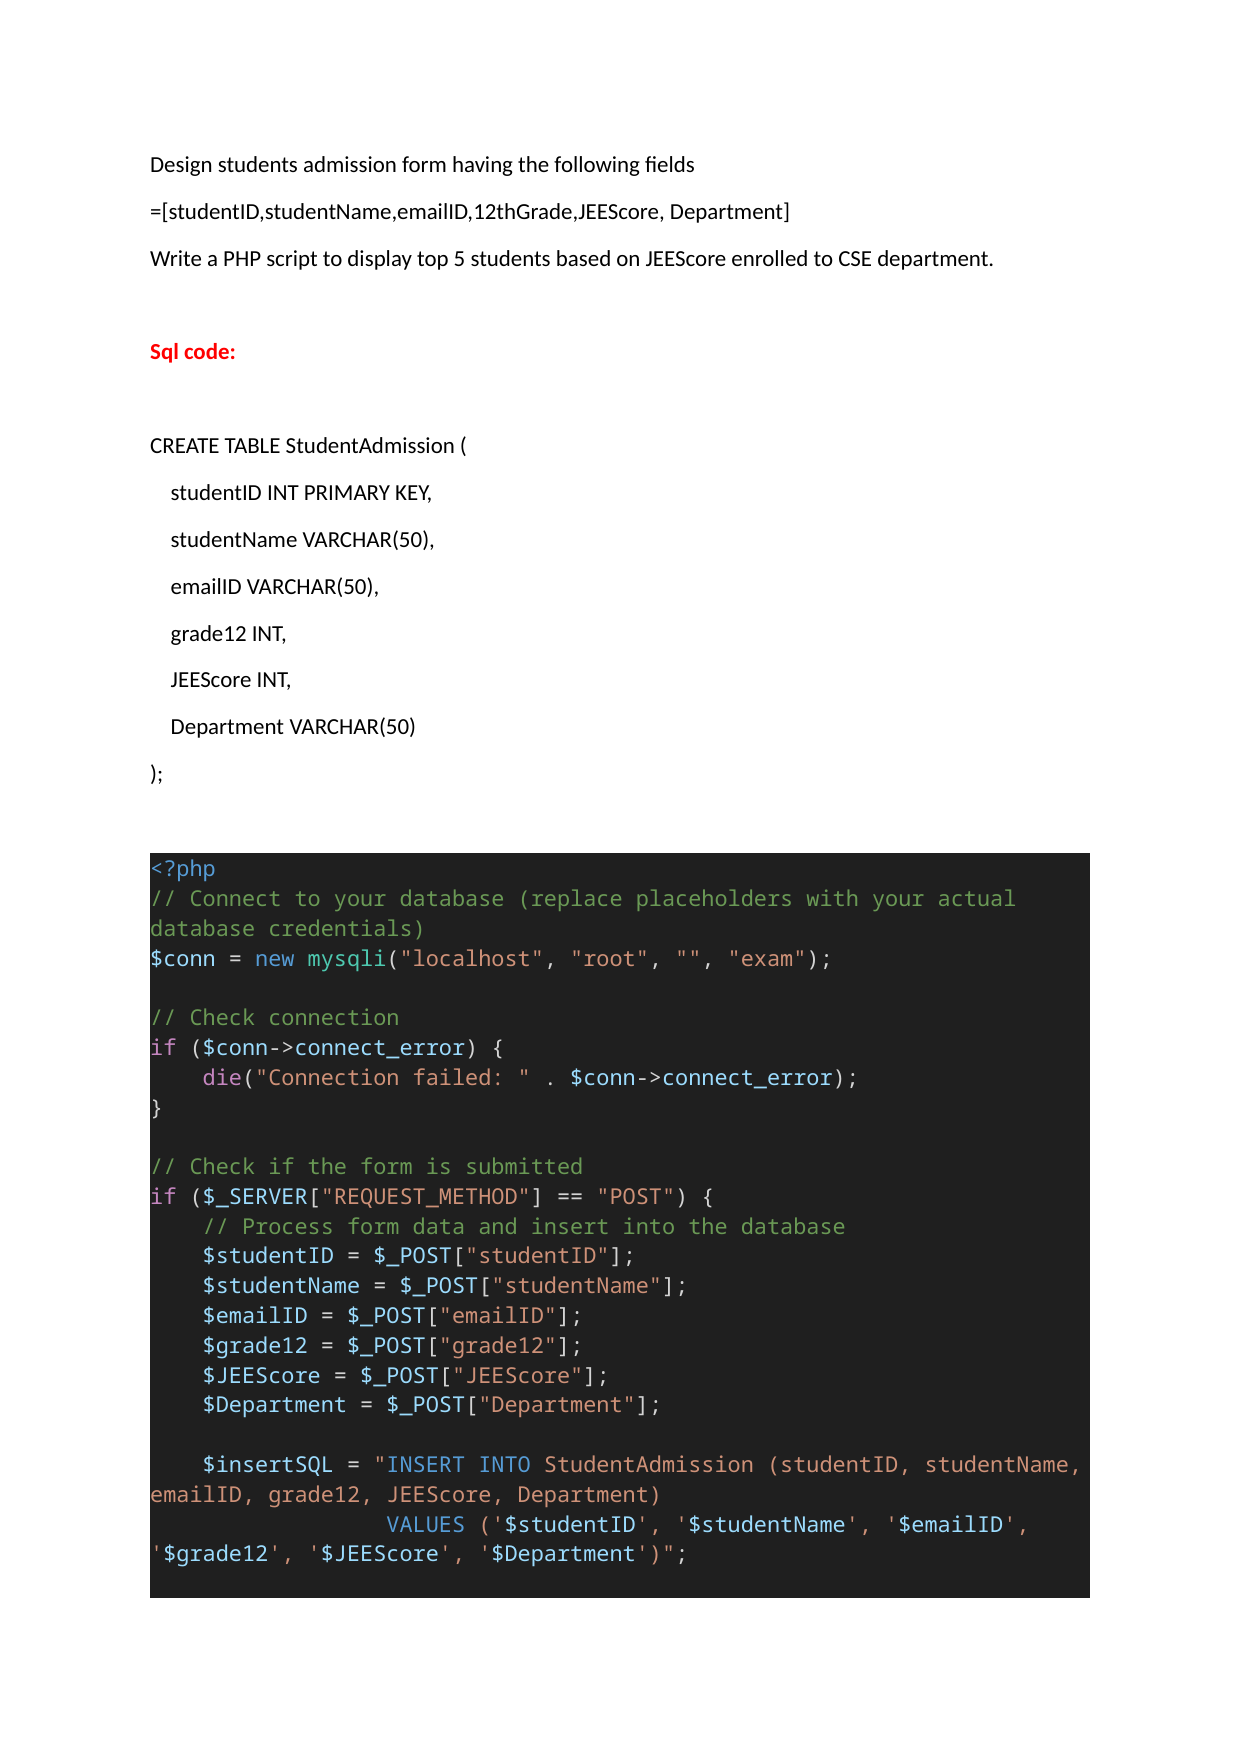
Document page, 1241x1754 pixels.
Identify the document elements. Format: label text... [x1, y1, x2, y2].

text $studentName = $_POST["studentName"]; [150, 1270, 1090, 1300]
text if ($_SERVER["REQUEST_METHOD"] == "POST") { [150, 1181, 1090, 1211]
text =[studentID,studentName,emailID,12thGrade,JEEScore, Department] [150, 197, 1090, 225]
text studentName VARCHAR(50), [150, 525, 1090, 553]
text Write a PHP script to display top 5 students based on JEEScore enrolled to CSE department. [150, 244, 1090, 272]
text studentID INT PRIMARY KEY, [150, 478, 1090, 506]
text $conn = new mysqli("localhost", "root", "", "exam"); [150, 942, 1090, 972]
text // Process form data and insert into the database [150, 1211, 1090, 1240]
text } [150, 1091, 1090, 1121]
text if ($conn->connect_error) { [150, 1032, 1090, 1062]
text CREATE TABLE StudentAdmission ( [150, 431, 1090, 459]
text $Department = $_POST["Department"]; [150, 1389, 1090, 1419]
text // Check connection [150, 1002, 1090, 1032]
text VALUES ('$studentID', '$studentName', '$emailID', '$grade12', '$JEEScore', '$Department')"; [150, 1508, 1090, 1568]
text $studentID = $_POST["studentID"]; [150, 1240, 1090, 1270]
text <?php [150, 853, 1090, 883]
text $insertSQL = "INSERT INTO StudentAdmission (studentID, studentName, emailID, grade12, JEEScore, Department) [150, 1449, 1090, 1508]
text JEEScore INT, [150, 666, 1090, 694]
text die("Connection failed: " . $conn->connect_error); [150, 1062, 1090, 1091]
text $grade12 = $_POST["grade12"]; [150, 1330, 1090, 1359]
text // Connect to your database (replace placeholders with your actual database credentials) [150, 883, 1090, 942]
text Design students admission form having the following fields [150, 150, 1090, 178]
text ); [150, 759, 1090, 787]
text emailID VARCHAR(50), [150, 572, 1090, 600]
text $emailID = $_POST["emailID"]; [150, 1300, 1090, 1330]
text $JEEScore = $_POST["JEEScore"]; [150, 1359, 1090, 1389]
text // Check if the form is submitted [150, 1151, 1090, 1181]
text Sql code: [150, 337, 1090, 366]
text grade12 INT, [150, 619, 1090, 647]
text Department VARCHAR(50) [150, 712, 1090, 741]
